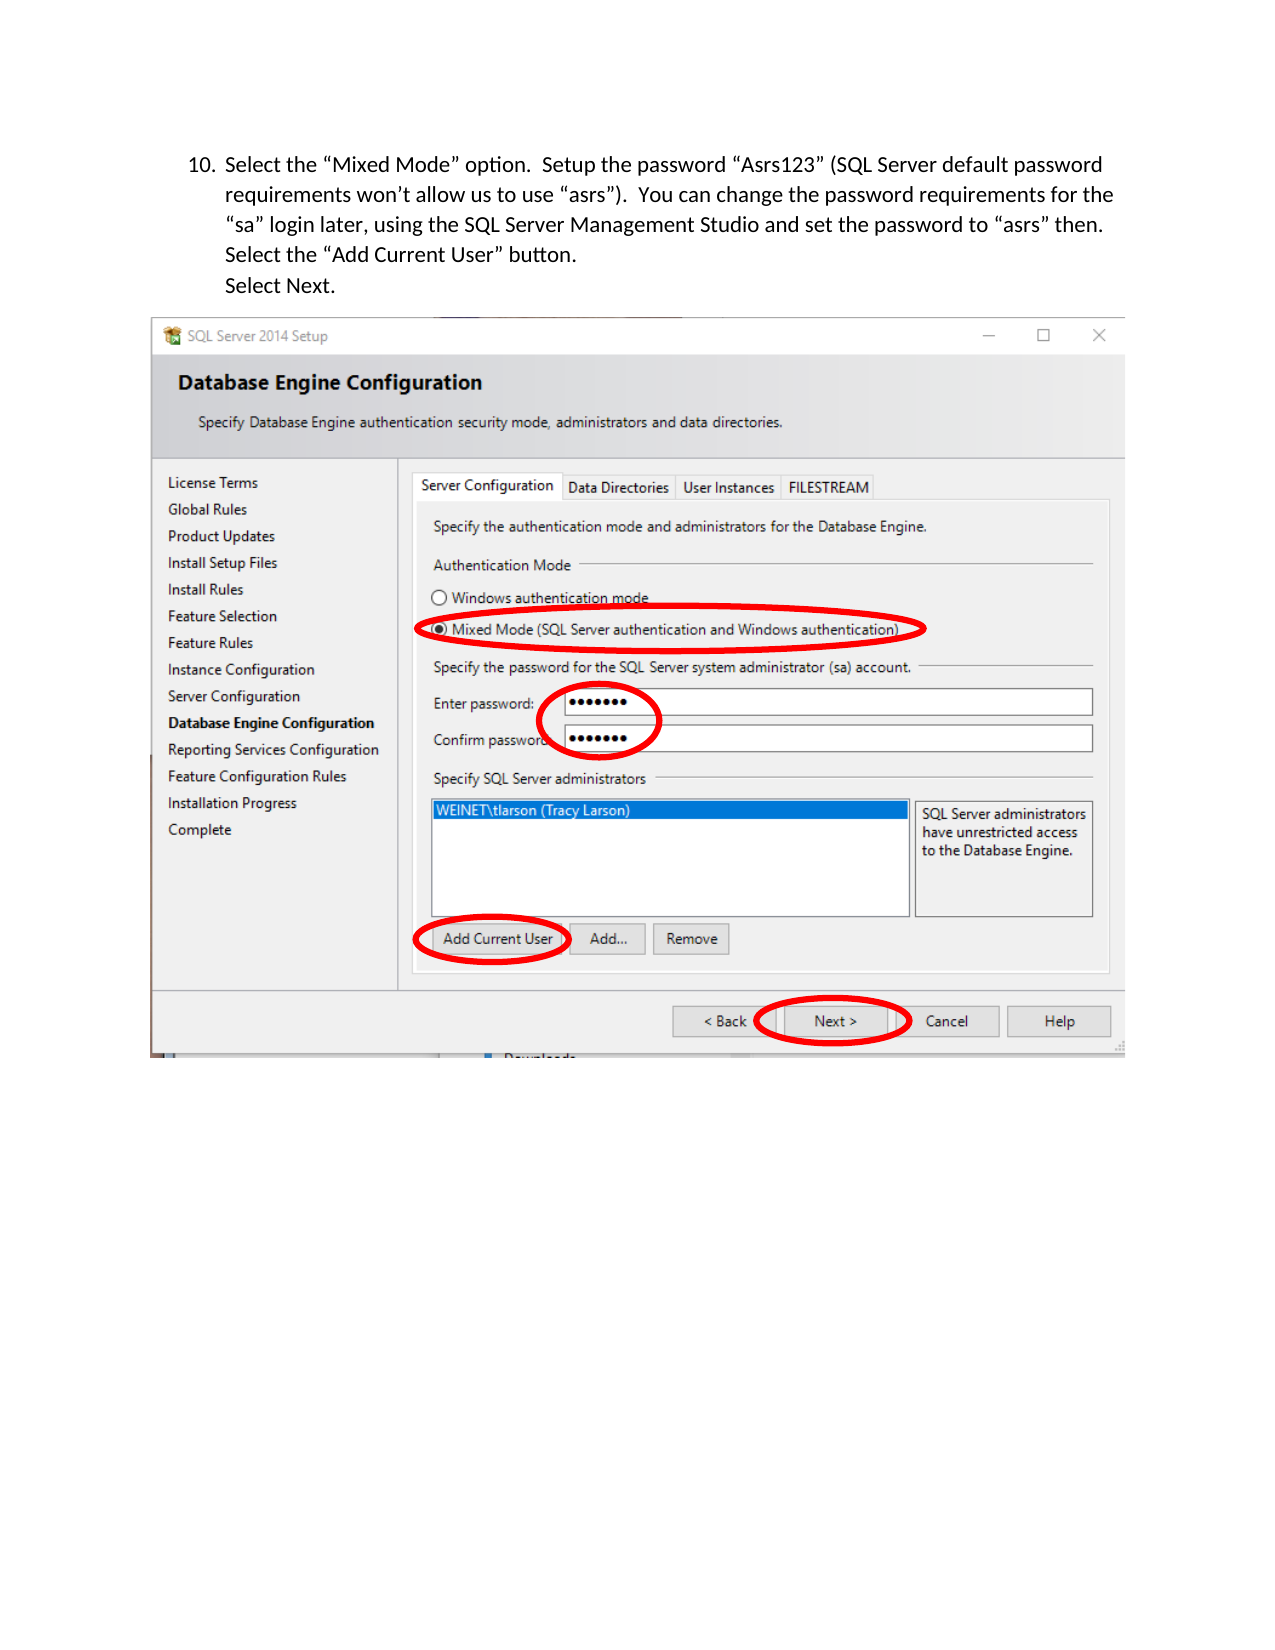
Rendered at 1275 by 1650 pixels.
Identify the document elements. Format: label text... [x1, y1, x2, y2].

list Select the “Add Current User” button. [225, 241, 1125, 269]
picture [150, 317, 1125, 1058]
list Select Next. [225, 271, 1125, 299]
list Select the “Mixed Mode” option. Setup the password “Asrs123” (SQL Server default password requirements won’t allow us to use “asrs”). You can change the password requirements for the “sa” login later, using the SQL Server Management Studio and set the password to “asrs” then. [187, 150, 1125, 238]
